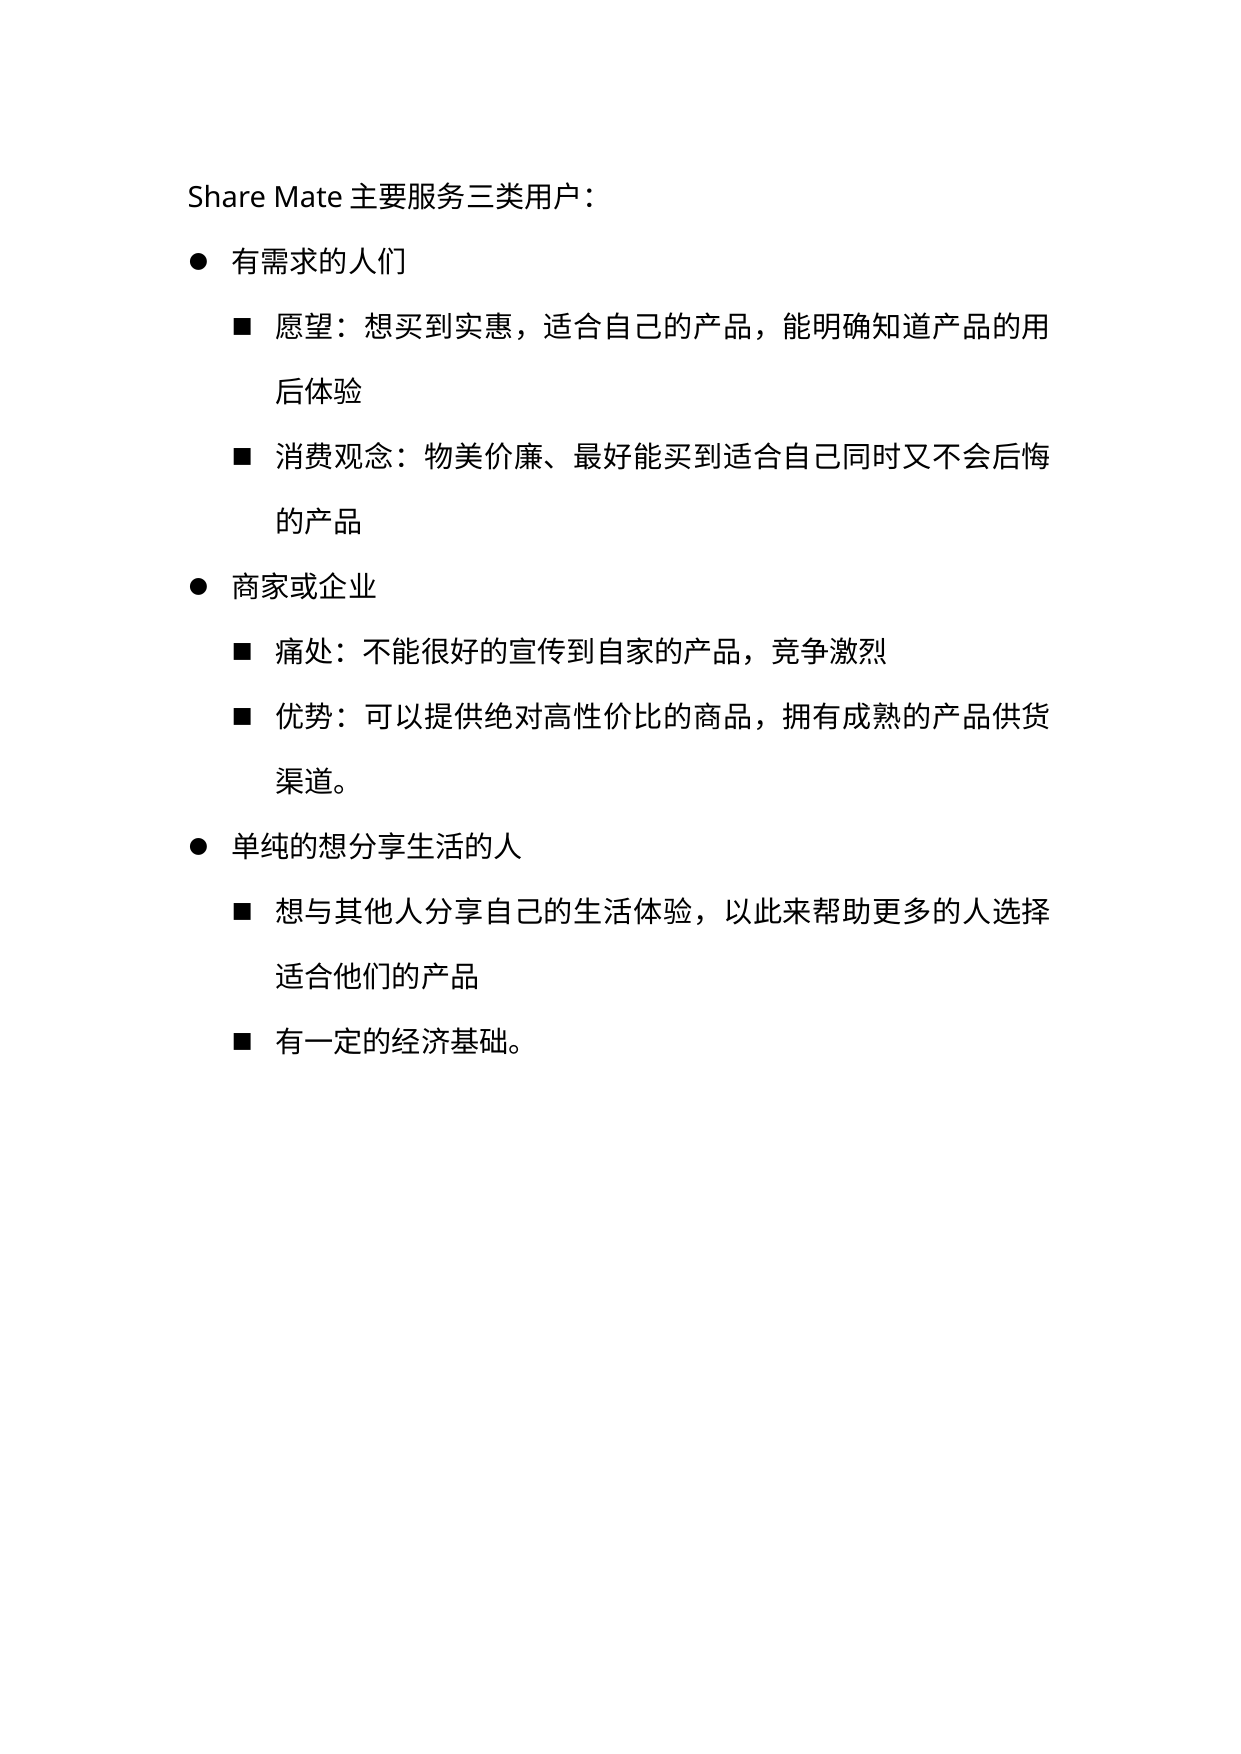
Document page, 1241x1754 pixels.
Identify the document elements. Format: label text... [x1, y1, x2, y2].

list 有需求的人们 [187, 227, 1053, 292]
list 有一定的经济基础。 [231, 1007, 1053, 1072]
list 商家或企业 [187, 552, 1053, 617]
list 愿望：想买到实惠，适合自己的产品，能明确知道产品的用后体验 [231, 292, 1053, 422]
list 痛处：不能很好的宣传到自家的产品，竞争激烈 [231, 617, 1053, 682]
list 消费观念：物美价廉、最好能买到适合自己同时又不会后悔的产品 [231, 422, 1053, 552]
text Share Mate主要服务三类用户： [187, 162, 1053, 227]
list 优势：可以提供绝对高性价比的商品，拥有成熟的产品供货渠道。 [231, 682, 1053, 812]
list 想与其他人分享自己的生活体验，以此来帮助更多的人选择适合他们的产品 [231, 877, 1053, 1007]
list 单纯的想分享生活的人 [187, 812, 1053, 877]
